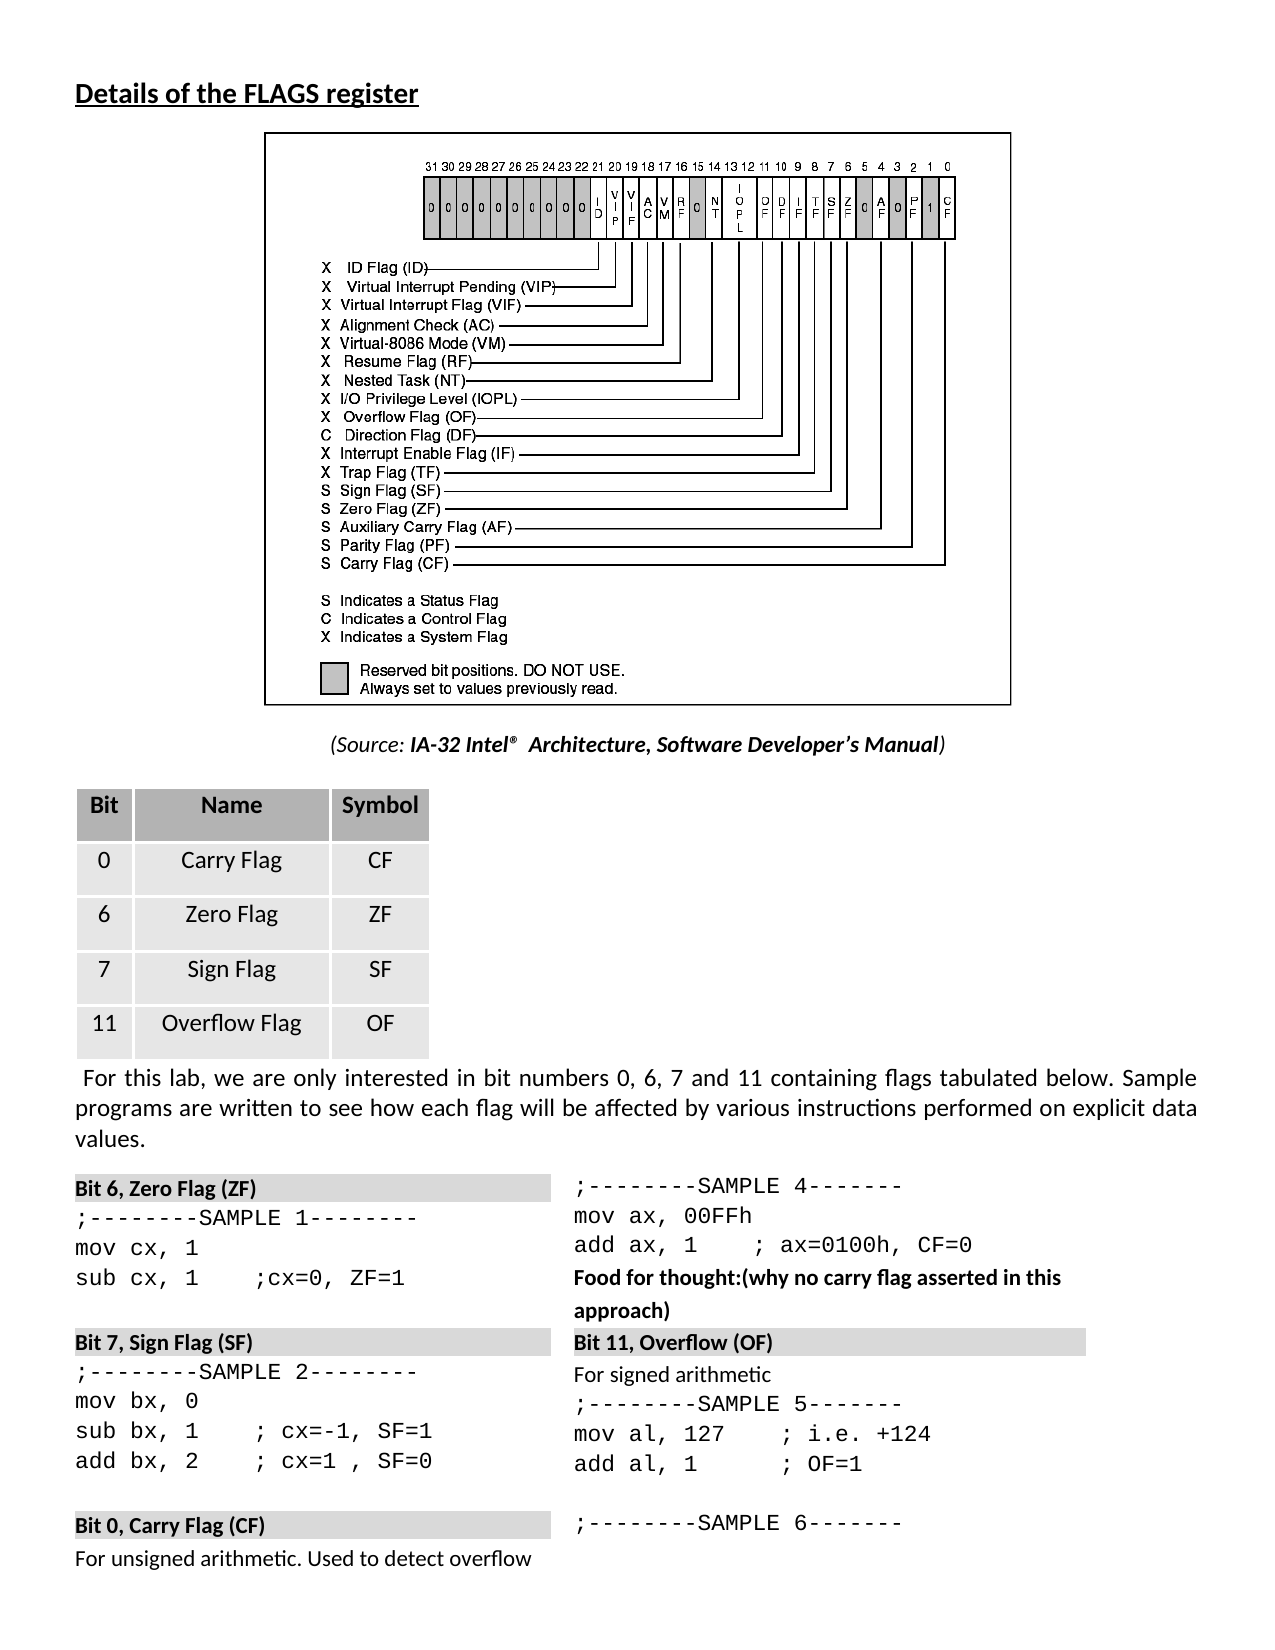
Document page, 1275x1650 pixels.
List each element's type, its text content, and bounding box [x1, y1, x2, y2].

table_cell 0 [77, 844, 132, 895]
table_cell 7 [77, 953, 132, 1004]
table_cell Carry Flag [135, 844, 329, 895]
table_header Bit [77, 789, 132, 841]
table_cell Sign Flag [135, 953, 329, 1004]
text (Source: IA-32 Intel® Architecture, Software Developer’s Manual) [75, 731, 1200, 758]
text For this lab, we are only interested in bit numbers 0, 6, 7 and 11 containing flags tabulated below. Sample programs are written to see how each flag will be affected by various instructions performed on explicit data values. [75, 1062, 1200, 1153]
table_cell Overflow Flag [135, 1007, 329, 1059]
table_cell ZF [332, 898, 429, 950]
table_header Symbol [332, 789, 429, 841]
table_cell Zero Flag [135, 898, 329, 950]
text Details of the FLAGS register [75, 75, 1200, 111]
table_cell 6 [77, 898, 132, 950]
table_header Name [135, 789, 329, 841]
table_cell 11 [77, 1007, 132, 1059]
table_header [64, 1174, 562, 1572]
table_cell OF [332, 1007, 429, 1059]
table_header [563, 1174, 1097, 1572]
table_cell CF [332, 844, 429, 895]
table_cell SF [332, 953, 429, 1004]
